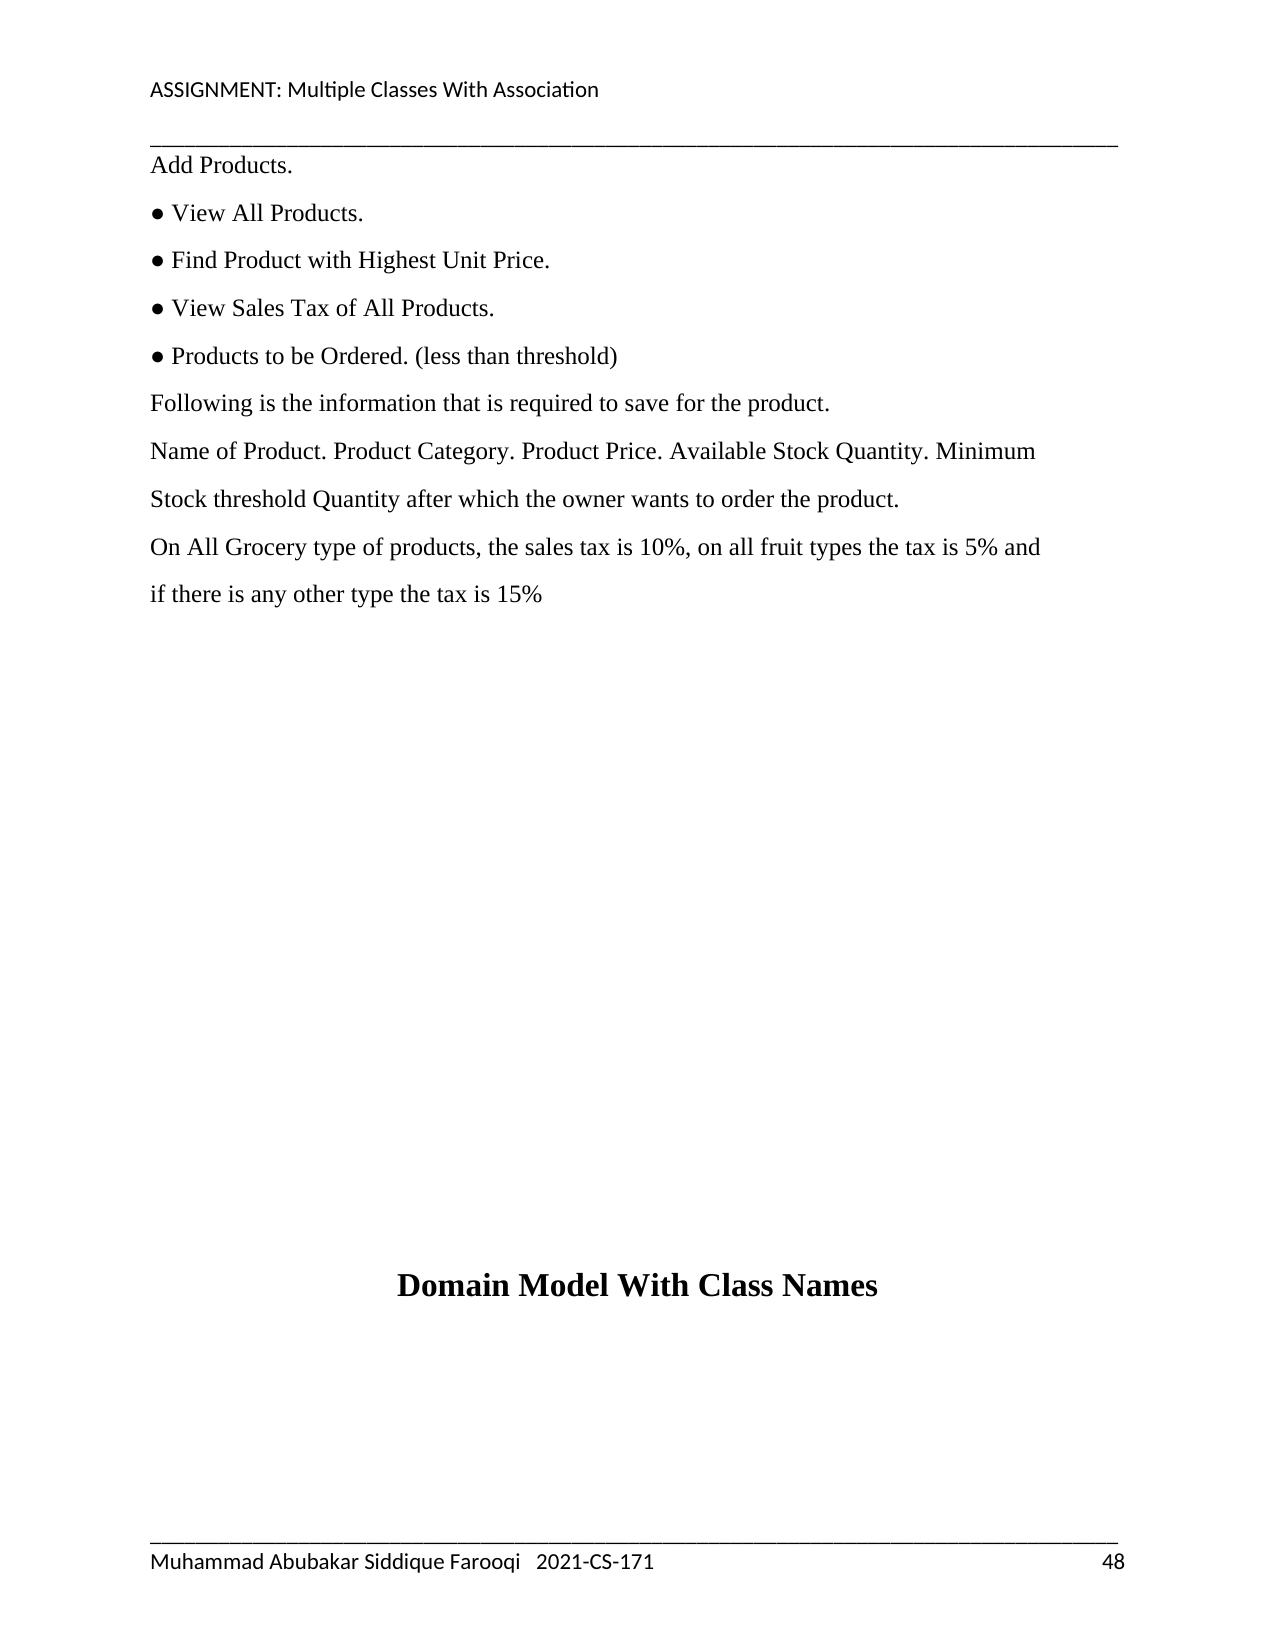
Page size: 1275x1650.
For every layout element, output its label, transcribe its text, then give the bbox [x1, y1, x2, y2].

text ● View Sales Tax of All Products. [150, 293, 1125, 322]
text Stock threshold Quantity after which the owner wants to order the product. [150, 484, 1125, 513]
text ● Find Product with Highest Unit Price. [150, 245, 1125, 274]
text On All Grocery type of products, the sales tax is 10%, on all fruit types the tax is 5% and [150, 532, 1125, 560]
text if there is any other type the tax is 15% [150, 579, 1125, 608]
text Add Products. [150, 150, 1125, 179]
text Following is the information that is required to save for the product. [150, 388, 1125, 417]
text Domain Model With Class Names [150, 1265, 1125, 1304]
text Name of Product. Product Category. Product Price. Available Stock Quantity. Minimum [150, 436, 1125, 465]
text ● View All Products. [150, 198, 1125, 226]
text ● Products to be Ordered. (less than threshold) [150, 341, 1125, 369]
